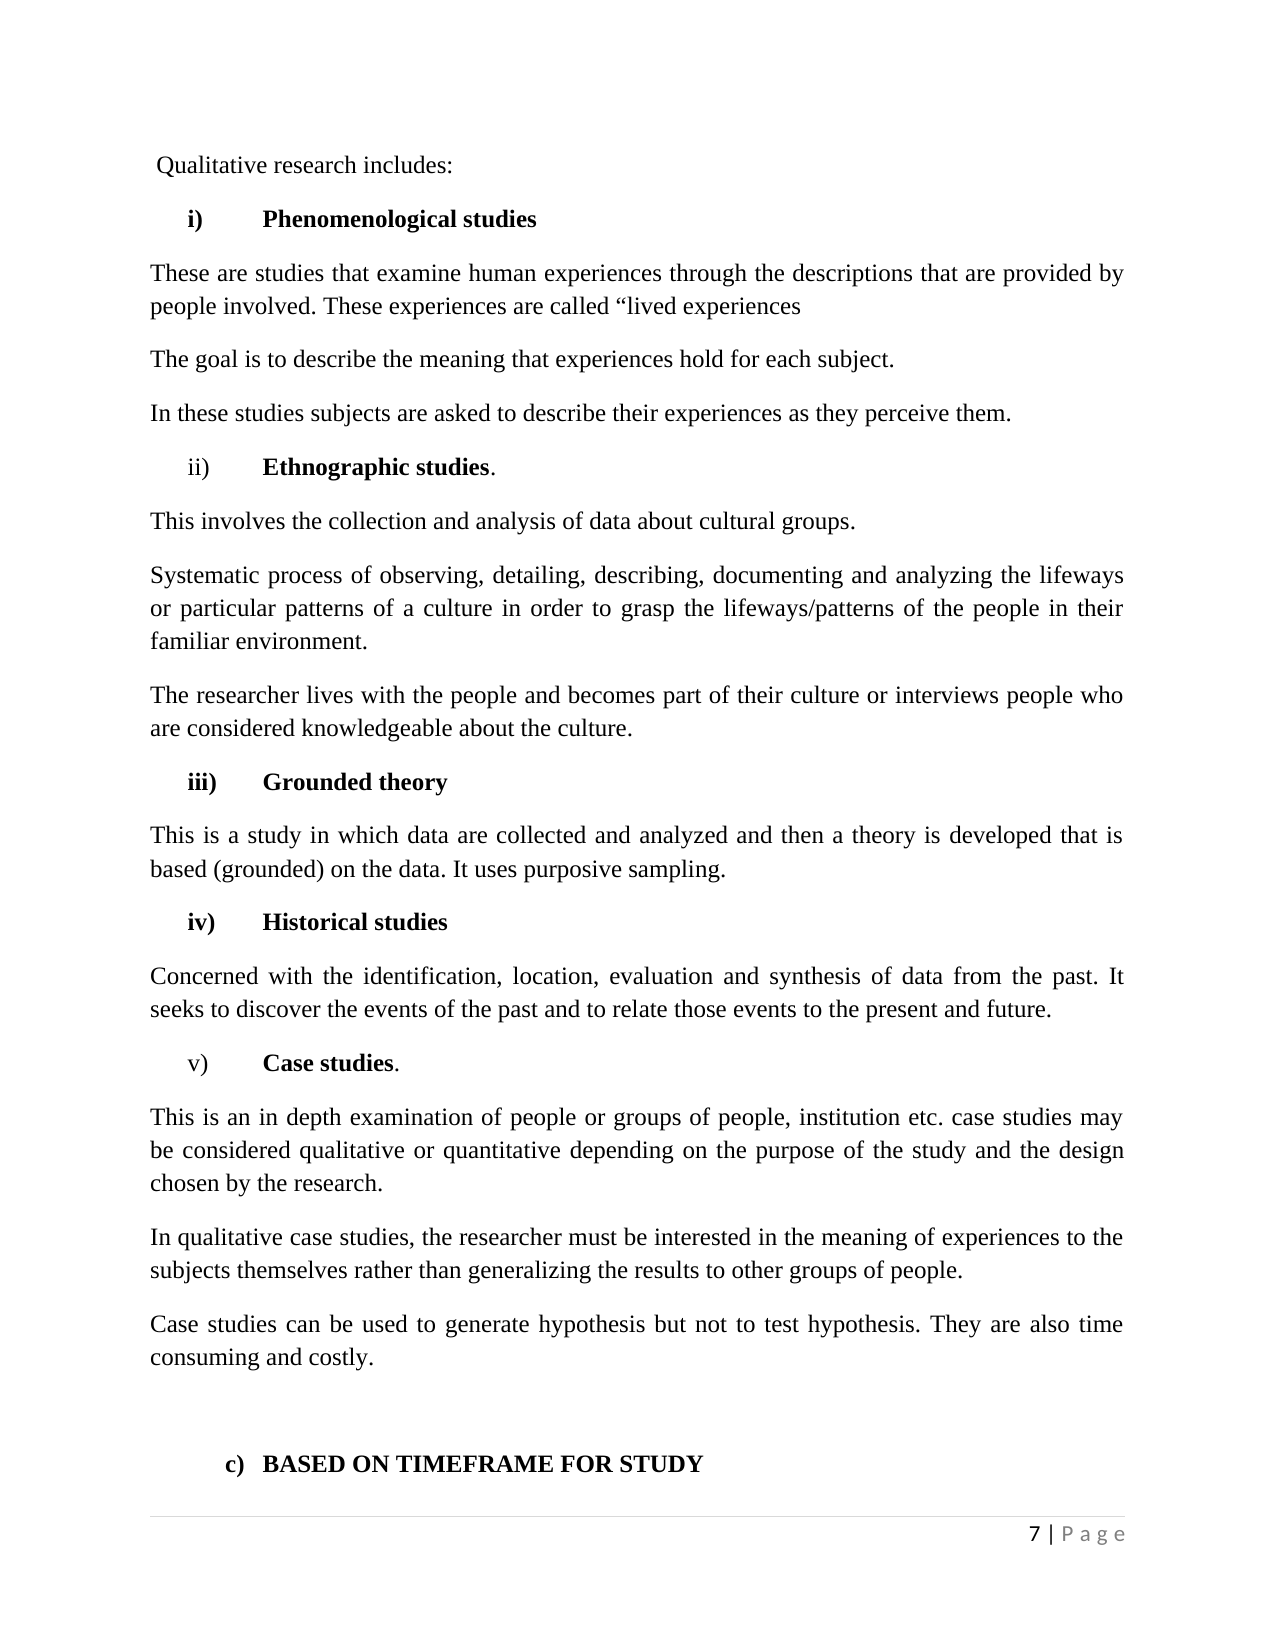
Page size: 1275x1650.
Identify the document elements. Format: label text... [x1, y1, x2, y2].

list BASED ON TIMEFRAME FOR STUDY [225, 1449, 1125, 1478]
text Systematic process of observing, detailing, describing, documenting and analyzing the lifeways or particular patterns of a culture in order to grasp the lifeways/patterns of the people in their familiar environment. [150, 560, 1125, 655]
text Concerned with the identification, location, evaluation and synthesis of data from the past. It seeks to discover the events of the past and to relate those events to the present and future. [150, 961, 1125, 1023]
text This involves the collection and analysis of data about cultural groups. [150, 506, 1125, 535]
text These are studies that examine human experiences through the descriptions that are provided by people involved. These experiences are called “lived experiences [150, 258, 1125, 319]
list Phenomenological studies [187, 204, 1125, 233]
list Historical studies [187, 907, 1125, 936]
text This is a study in which data are collected and analyzed and then a theory is developed that is based (grounded) on the data. It uses purposive sampling. [150, 821, 1125, 882]
list Grounded theory [187, 767, 1125, 796]
text Qualitative research includes: [150, 150, 1125, 179]
text The researcher lives with the people and becomes part of their culture or interviews people who are considered knowledgeable about the culture. [150, 680, 1125, 742]
list Case studies. [187, 1048, 1125, 1077]
text In qualitative case studies, the researcher must be interested in the meaning of experiences to the subjects themselves rather than generalizing the results to other groups of people. [150, 1222, 1125, 1284]
list Ethnographic studies. [187, 452, 1125, 481]
text This is an in depth examination of people or groups of people, institution etc. case studies may be considered qualitative or quantitative depending on the purpose of the study and the design chosen by the research. [150, 1102, 1125, 1197]
text The goal is to describe the meaning that experiences hold for each subject. [150, 344, 1125, 373]
text In these studies subjects are asked to describe their experiences as they perceive them. [150, 398, 1125, 427]
text Case studies can be used to generate hypothesis but not to test hypothesis. They are also time consuming and costly. [150, 1309, 1125, 1371]
